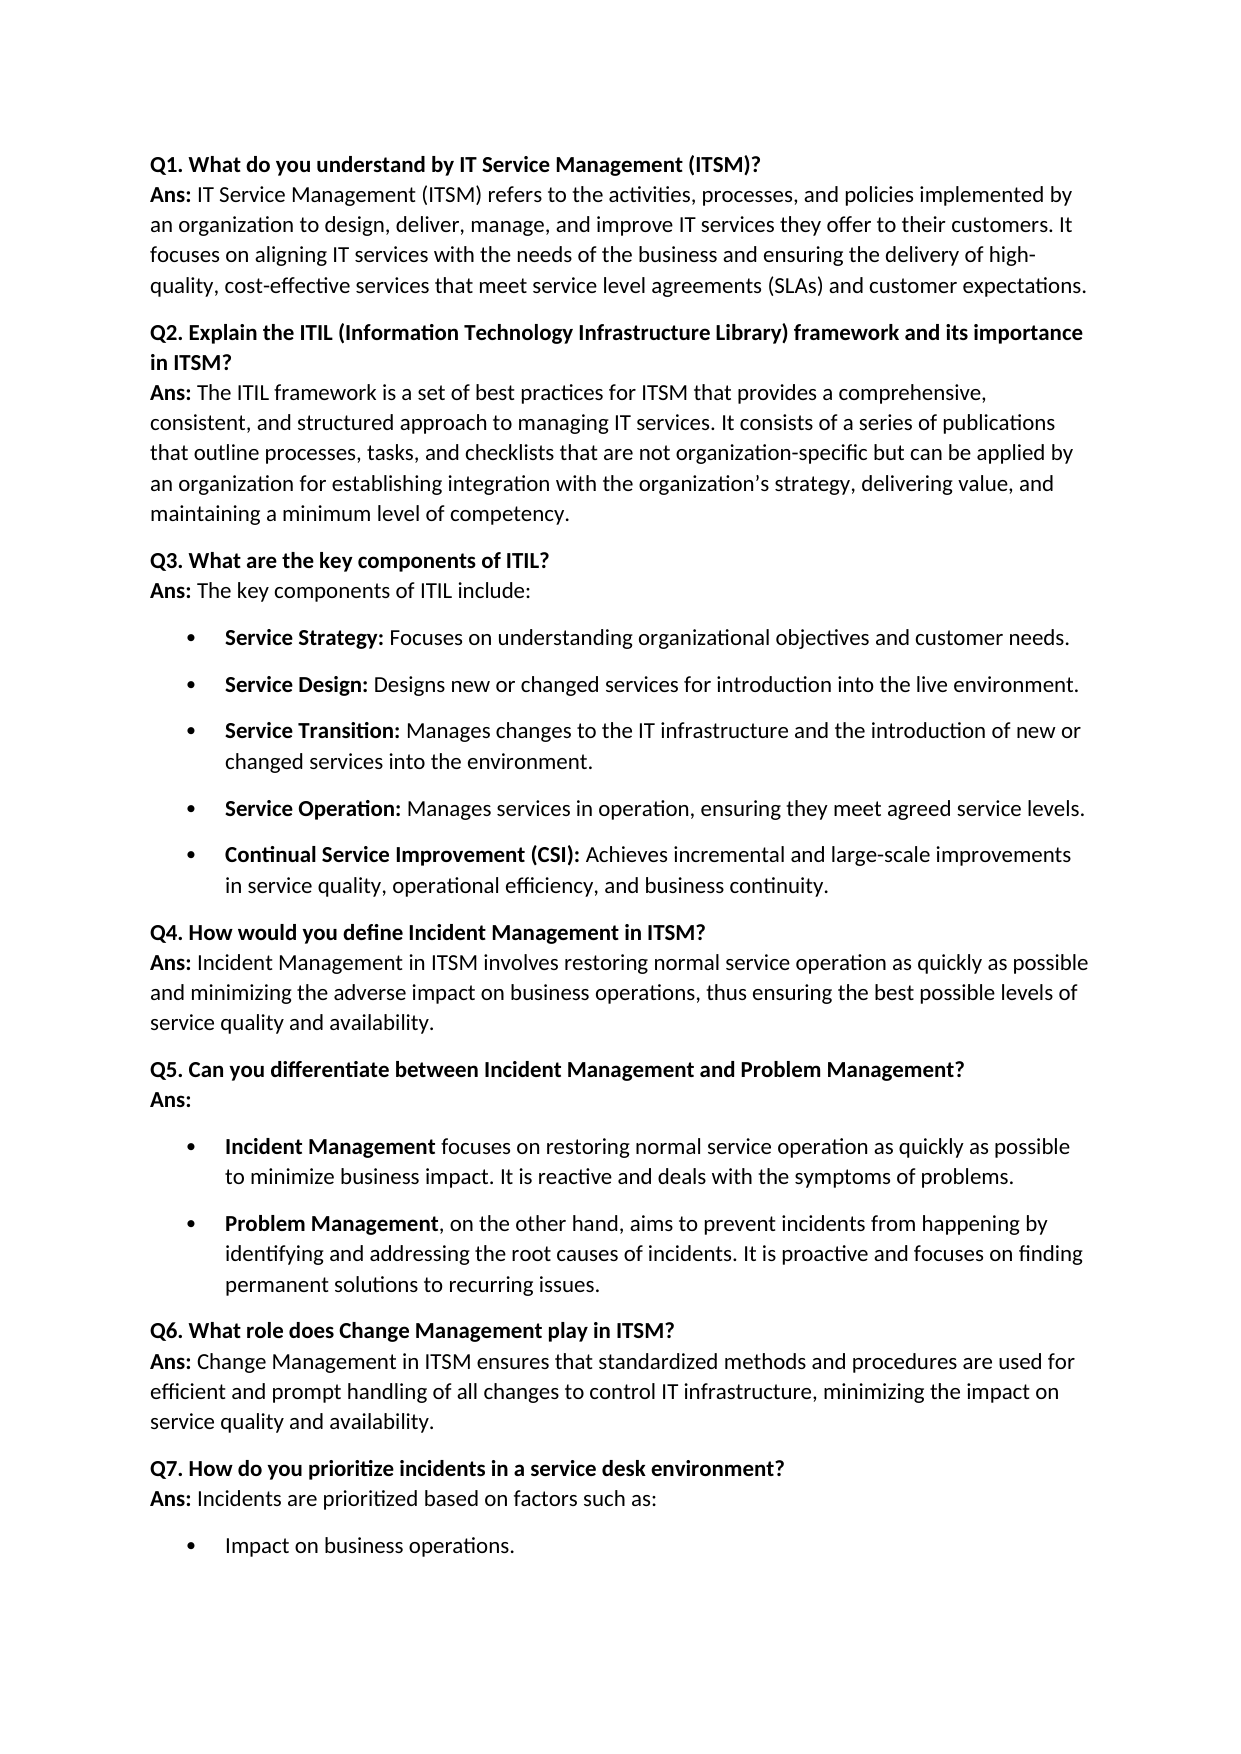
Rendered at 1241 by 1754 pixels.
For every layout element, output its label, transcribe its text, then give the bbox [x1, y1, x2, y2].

text Q2. Explain the ITIL (Information Technology Infrastructure Library) framework and its importance in ITSM? Ans: The ITIL framework is a set of best practices for ITSM that provides a comprehensive, consistent, and structured approach to managing IT services. It consists of a series of publications that outline processes, tasks, and checklists that are not organization-specific but can be applied by an organization for establishing integration with the organization’s strategy, delivering value, and maintaining a minimum level of competency. [150, 318, 1090, 527]
list Impact on business operations. [187, 1531, 1090, 1559]
text Q6. What role does Change Management play in ITSM? Ans: Change Management in ITSM ensures that standardized methods and procedures are used for efficient and prompt handling of all changes to control IT infrastructure, minimizing the impact on service quality and availability. [150, 1317, 1090, 1435]
text Q1. What do you understand by IT Service Management (ITSM)? Ans: IT Service Management (ITSM) refers to the activities, processes, and policies implemented by an organization to design, deliver, manage, and improve IT services they offer to their customers. It focuses on aligning IT services with the needs of the business and ensuring the delivery of high-quality, cost-effective services that meet service level agreements (SLAs) and customer expectations. [150, 150, 1090, 299]
list Continual Service Improvement (CSI): Achieves incremental and large-scale improvements in service quality, operational efficiency, and business continuity. [187, 841, 1090, 899]
text Q3. What are the key components of ITIL? Ans: The key components of ITIL include: [150, 546, 1090, 604]
list Service Operation: Manages services in operation, ensuring they meet agreed service levels. [187, 794, 1090, 822]
list Service Transition: Manages changes to the IT infrastructure and the introduction of new or changed services into the environment. [187, 717, 1090, 775]
list Service Strategy: Focuses on understanding organizational objectives and customer needs. [187, 623, 1090, 651]
list Problem Management, on the other hand, aims to prevent incidents from happening by identifying and addressing the root causes of incidents. It is proactive and focuses on finding permanent solutions to recurring issues. [187, 1209, 1090, 1298]
list Service Design: Designs new or changed services for introduction into the live environment. [187, 670, 1090, 698]
text Q7. How do you prioritize incidents in a service desk environment? Ans: Incidents are prioritized based on factors such as: [150, 1454, 1090, 1512]
list Incident Management focuses on restoring normal service operation as quickly as possible to minimize business impact. It is reactive and deals with the symptoms of problems. [187, 1132, 1090, 1191]
text Q4. How would you define Incident Management in ITSM? Ans: Incident Management in ITSM involves restoring normal service operation as quickly as possible and minimizing the adverse impact on business operations, thus ensuring the best possible levels of service quality and availability. [150, 918, 1090, 1036]
text Q5. Can you differentiate between Incident Management and Problem Management? Ans: [150, 1055, 1090, 1113]
